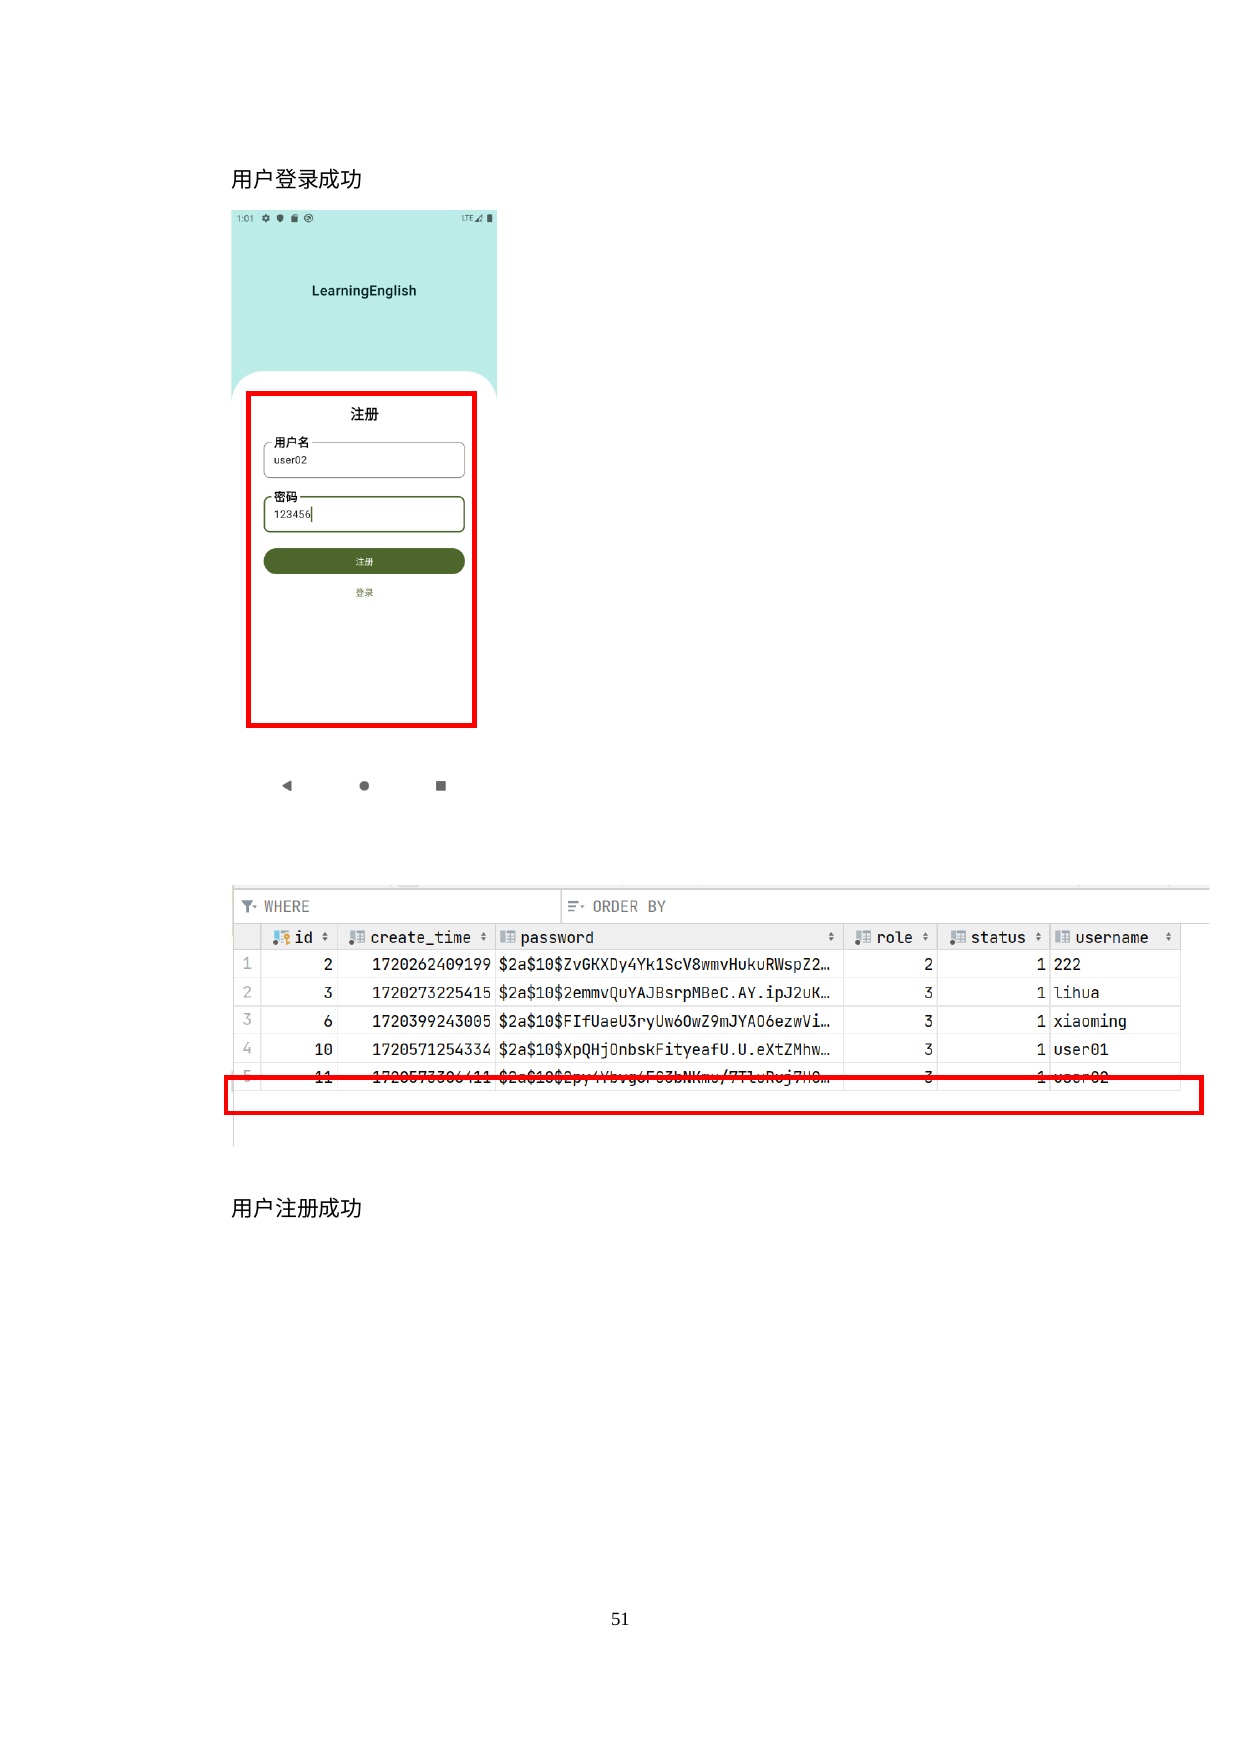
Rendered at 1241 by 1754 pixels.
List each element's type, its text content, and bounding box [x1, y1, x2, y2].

text 用户登录成功 [187, 162, 1053, 194]
picture [231, 210, 497, 801]
picture [231, 1080, 1199, 1111]
text 用户注册成功 [187, 1191, 1053, 1223]
picture [231, 885, 1210, 1146]
